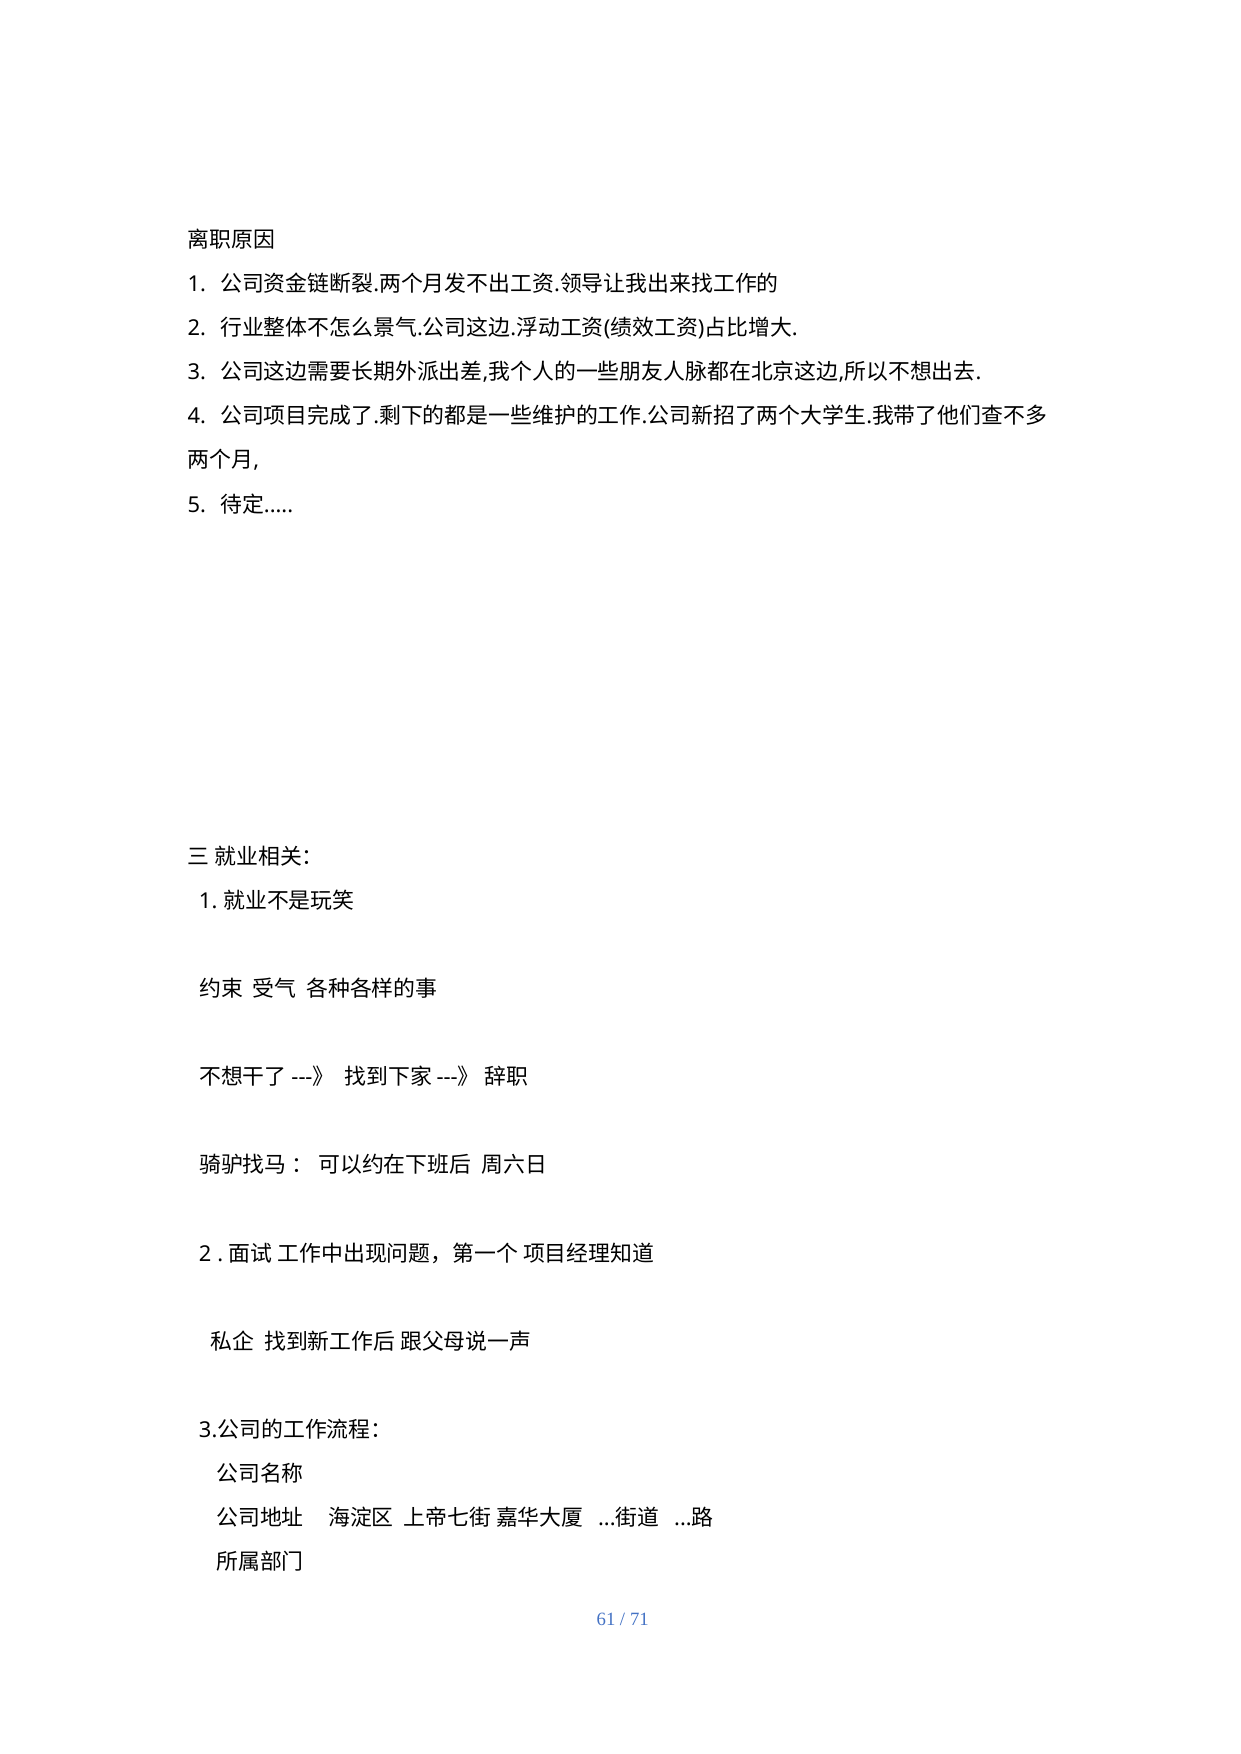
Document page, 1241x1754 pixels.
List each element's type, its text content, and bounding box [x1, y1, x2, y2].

text 私企 找到新工作后 跟父母说一声 [187, 1318, 1053, 1362]
list 行业整体不怎么景气.公司这边.浮动工资(绩效工资)占比增大. [187, 304, 1053, 348]
text 3.公司的工作流程： [187, 1406, 1053, 1450]
list 公司项目完成了.剩下的都是一些维护的工作.公司新招了两个大学生.我带了他们查不多两个月, [187, 392, 1053, 480]
list 待定..... [187, 480, 1053, 524]
text 三 就业相关： [187, 833, 1053, 877]
text 公司名称 [187, 1450, 1053, 1494]
text 骑驴找马 ： 可以约在下班后 周六日 [187, 1141, 1053, 1185]
text 离职原因 [187, 216, 1053, 260]
list 公司这边需要长期外派出差,我个人的一些朋友人脉都在北京这边,所以不想出去. [187, 348, 1053, 392]
text 约束 受气 各种各样的事 [187, 965, 1053, 1009]
text 不想干了 ---》 找到下家 ---》 辞职 [187, 1053, 1053, 1097]
text 2 . 面试 工作中出现问题，第一个 项目经理知道 [187, 1229, 1053, 1273]
text 1. 就业不是玩笑 [187, 877, 1053, 921]
text 所属部门 [187, 1538, 1053, 1582]
list 公司资金链断裂.两个月发不出工资.领导让我出来找工作的 [187, 260, 1053, 304]
text 公司地址 海淀区 上帝七街 嘉华大厦 ...街道 ...路 [187, 1494, 1053, 1538]
